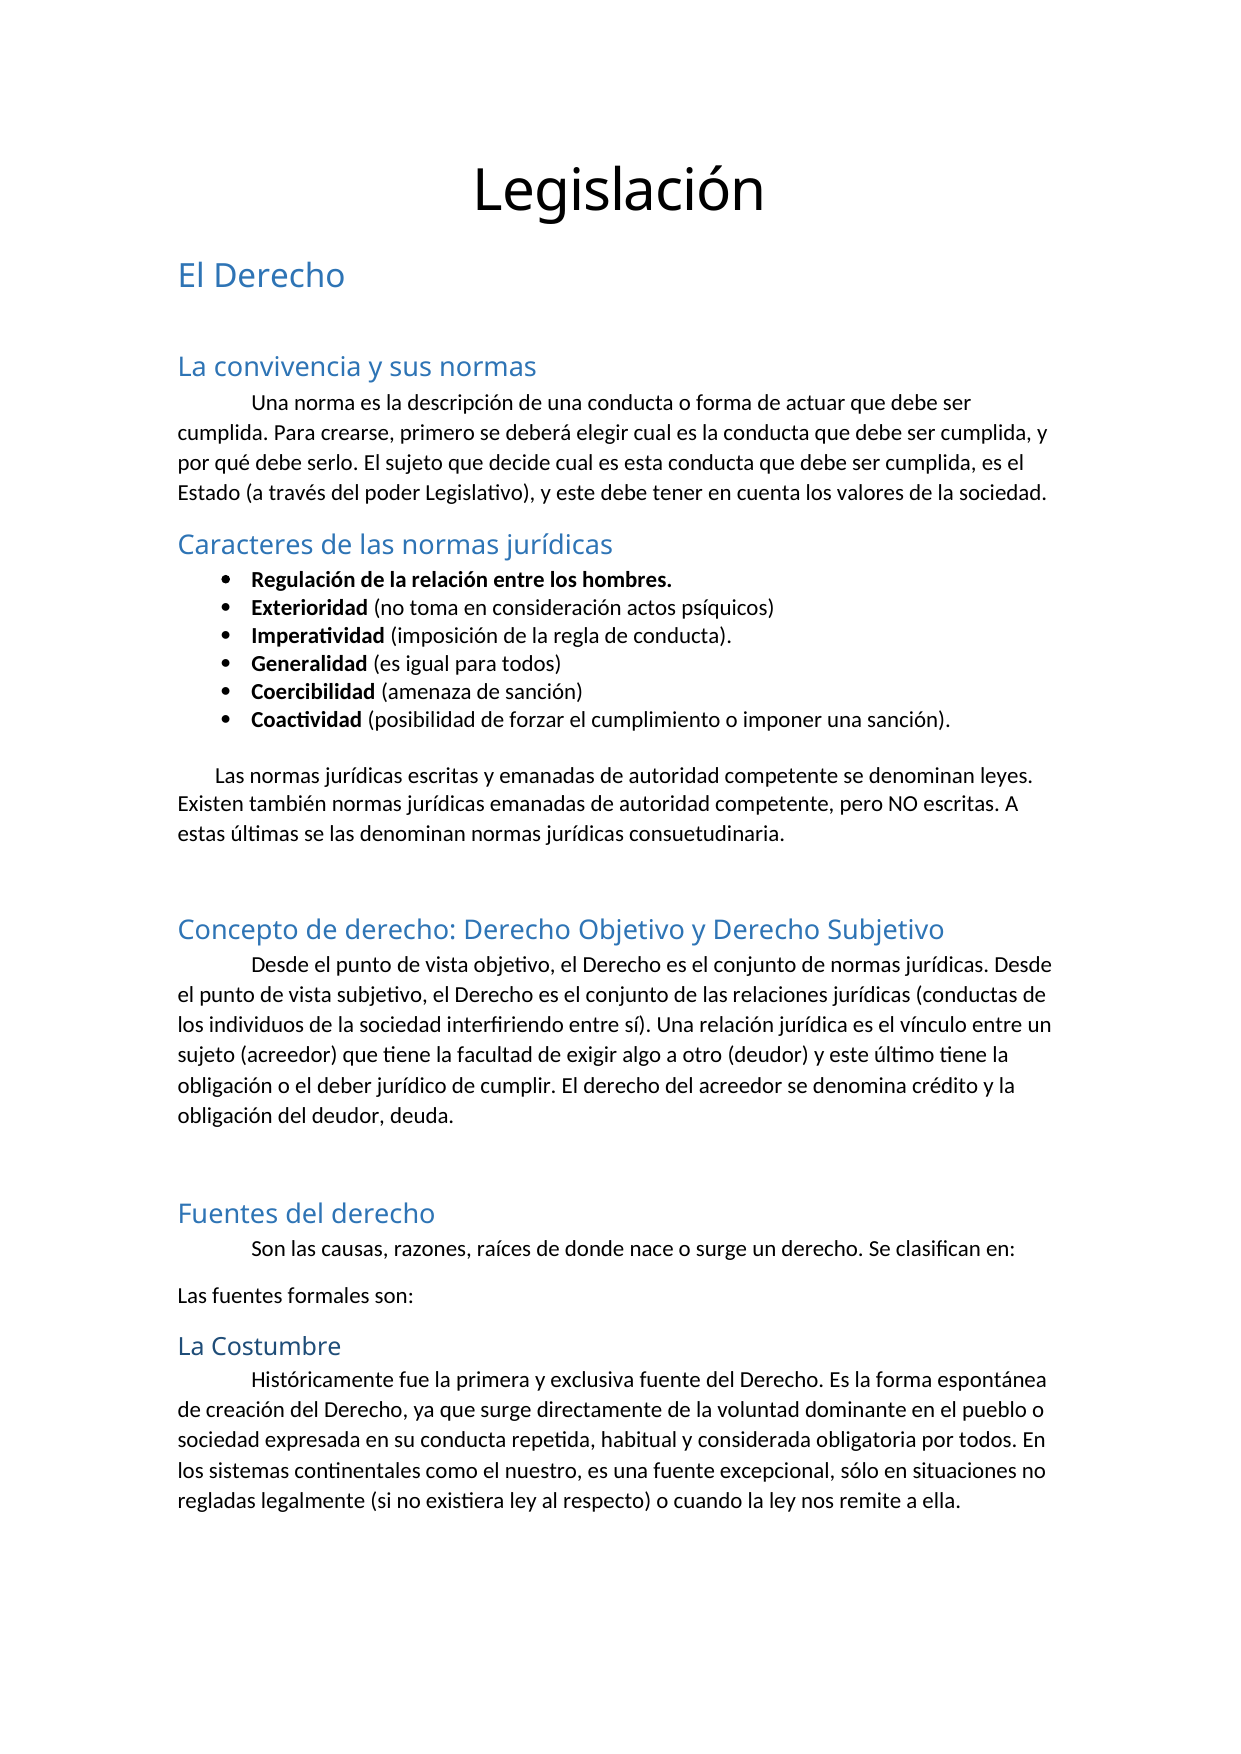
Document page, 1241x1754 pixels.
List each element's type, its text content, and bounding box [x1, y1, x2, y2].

text Una norma es la descripción de una conducta o forma de actuar que debe ser cumplida. Para crearse, primero se deberá elegir cual es la conducta que debe ser cumplida, y por qué debe serlo. El sujeto que decide cual es esta conducta que debe ser cumplida, es el Estado (a través del poder Legislativo), y este debe tener en cuenta los valores de la sociedad. [177, 388, 1063, 506]
text Son las causas, razones, raíces de donde nace o surge un derecho. Se clasifican en: [177, 1234, 1063, 1263]
subtitle La convivencia y sus normas [177, 348, 1063, 385]
list Coercibilidad (amenaza de sanción) [222, 677, 1063, 705]
text Históricamente fue la primera y exclusiva fuente del Derecho. Es la forma espontánea de creación del Derecho, ya que surge directamente de la voluntad dominante en el pueblo o sociedad expresada en su conducta repetida, habitual y considerada obligatoria por todos. En los sistemas continentales como el nuestro, es una fuente excepcional, sólo en situaciones no regladas legalmente (si no existiera ley al respecto) o cuando la ley nos remite a ella. [177, 1365, 1063, 1514]
list Regulación de la relación entre los hombres. [222, 565, 1063, 593]
text Las normas jurídicas escritas y emanadas de autoridad competente se denominan leyes. [215, 761, 1063, 789]
list Exterioridad (no toma en consideración actos psíquicos) [222, 593, 1063, 621]
text Desde el punto de vista objetivo, el Derecho es el conjunto de normas jurídicas. Desde el punto de vista subjetivo, el Derecho es el conjunto de las relaciones jurídicas (conductas de los individuos de la sociedad interfiriendo entre sí). Una relación jurídica es el vínculo entre un sujeto (acreedor) que tiene la facultad de exigir algo a otro (deudor) y este último tiene la obligación o el deber jurídico de cumplir. El derecho del acreedor se denomina crédito y la obligación del deudor, deuda. [177, 950, 1063, 1129]
text Las fuentes formales son: [177, 1281, 1063, 1309]
subtitle Fuentes del derecho [177, 1195, 1063, 1232]
text Existen también normas jurídicas emanadas de autoridad competente, pero NO escritas. A estas últimas se las denominan normas jurídicas consuetudinaria. [177, 789, 1063, 847]
list Generalidad (es igual para todos) [222, 649, 1063, 677]
list Imperatividad (imposición de la regla de conducta). [222, 621, 1063, 649]
list Coactividad (posibilidad de forzar el cumplimiento o imponer una sanción). [222, 705, 1063, 733]
subtitle Concepto de derecho: Derecho Objetivo y Derecho Subjetivo [177, 910, 1063, 947]
subtitle Caracteres de las normas jurídicas [177, 525, 1063, 562]
subtitle La Costumbre [177, 1328, 1063, 1362]
subtitle El Derecho [177, 252, 1063, 297]
title Legislación [177, 148, 1063, 227]
